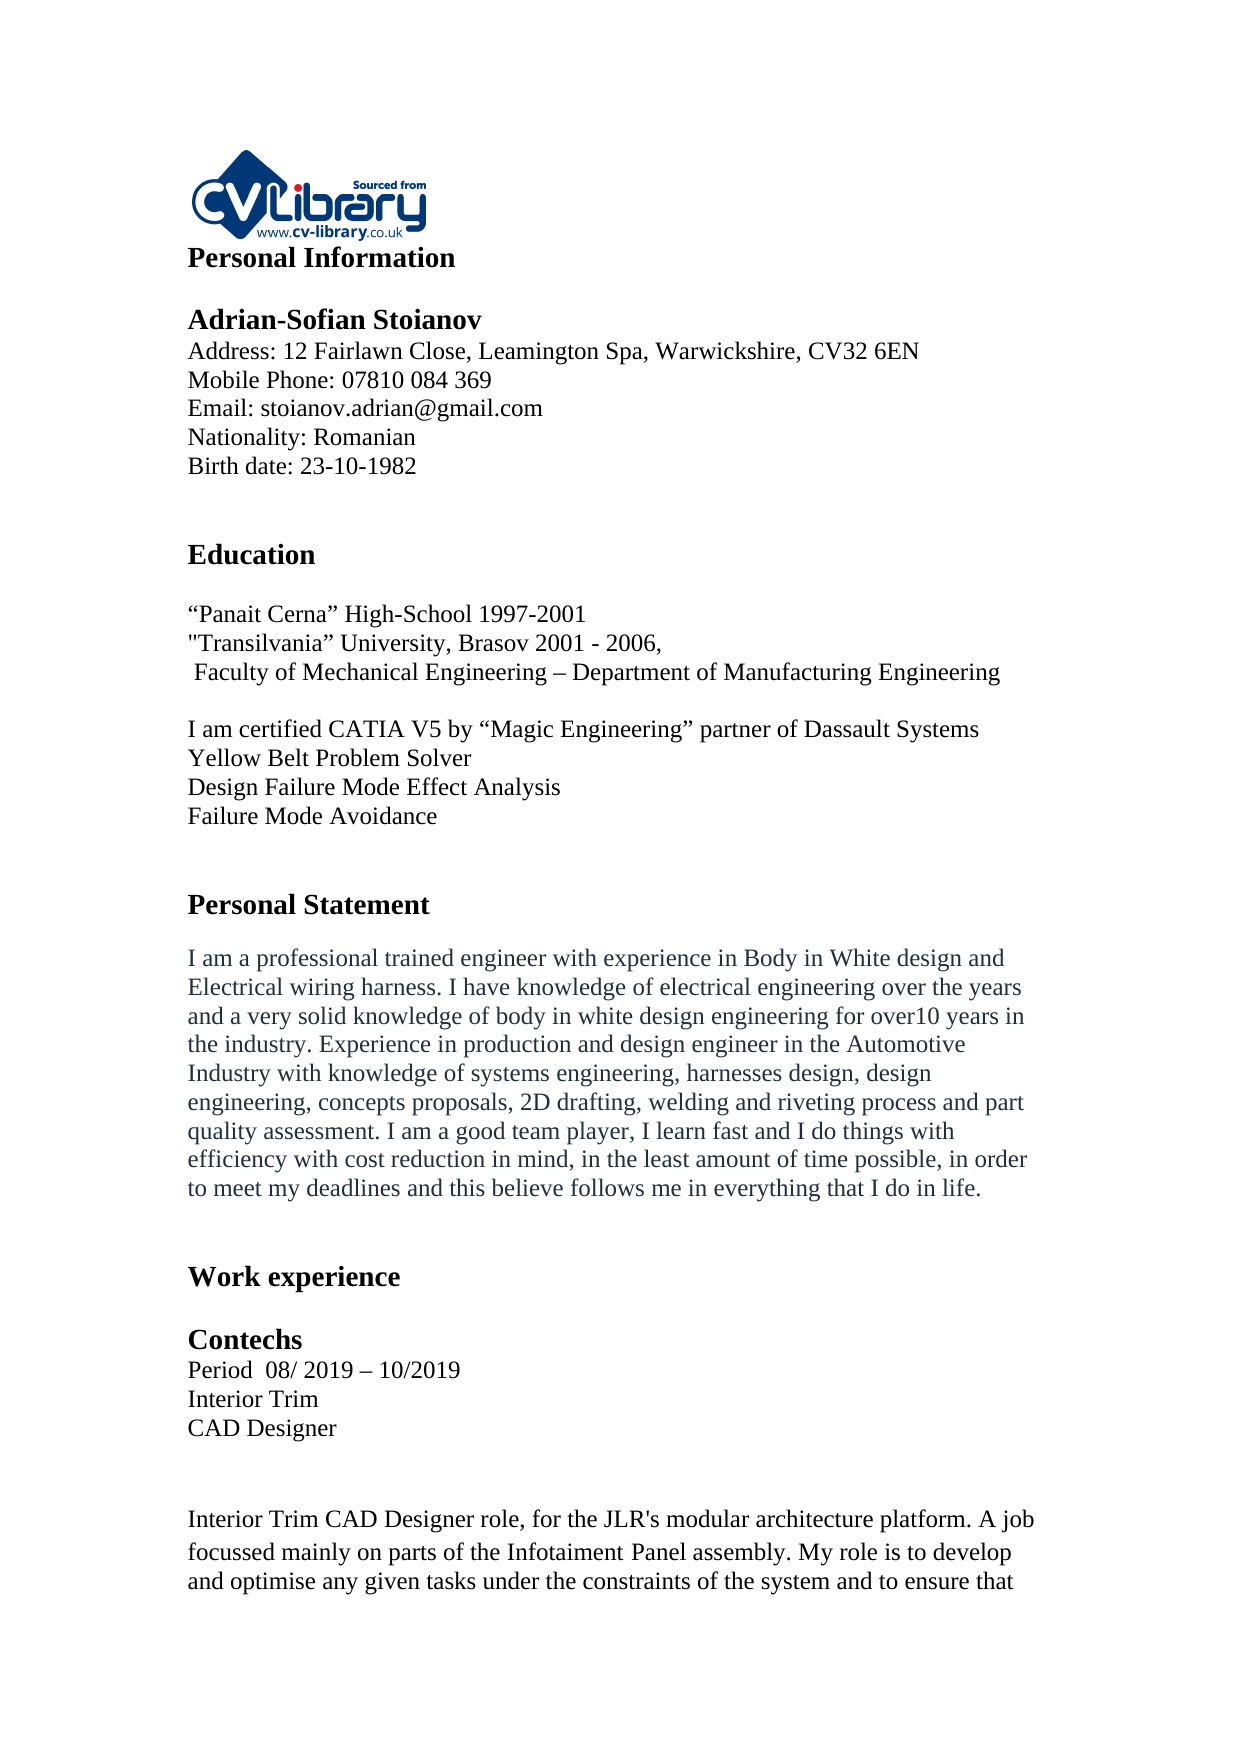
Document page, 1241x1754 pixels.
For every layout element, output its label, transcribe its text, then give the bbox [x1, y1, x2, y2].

text Personal Information [187, 208, 1053, 274]
text Adrian-Sofian Stoianov [187, 302, 1053, 336]
text CAD Designer [187, 1413, 1053, 1442]
text Design Failure Mode Effect Analysis [187, 772, 1053, 801]
text Nationality: Romanian [187, 422, 1053, 451]
text Yellow Belt Problem Solver [187, 743, 1053, 772]
text I am a professional trained engineer with experience in Body in White design and Electrical wiring harness. I have knowledge of electrical engineering over the years and a very solid knowledge of body in white design engineering for over10 years in the industry. Experience in production and design engineer in the Automotive Industry with knowledge of systems engineering, harnesses design, design engineering, concepts proposals, 2D drafting, welding and riveting process and part quality assessment. I am a good team player, I learn fast and I do things with efficiency with cost reduction in mind, in the least amount of time possible, in order to meet my deadlines and this believe follows me in everything that I do in life. [187, 943, 1053, 1202]
text Failure Mode Avoidance [187, 801, 1053, 829]
text Period 08/ 2019 – 10/2019 [187, 1355, 1053, 1384]
text “Panait Cerna” High-School 1997-2001 [187, 599, 1053, 628]
text Faculty of Mechanical Engineering – Department of Manufacturing Engineering [187, 657, 1053, 686]
text I am certified CATIA V5 by “Magic Engineering” partner of Dassault Systems [187, 714, 1053, 743]
text Address: 12 Fairlawn Close, Leamington Spa, Warwickshire, CV32 6EN [187, 336, 1053, 365]
text Education [187, 537, 1053, 571]
text Personal Statement [187, 887, 1053, 921]
text Birth date: 23-10-1982 [187, 451, 1053, 480]
picture [187, 150, 431, 208]
text Email: stoianov.adrian@gmail.com [187, 393, 1053, 422]
text Contechs [187, 1322, 1053, 1355]
text Work experience [187, 1259, 1053, 1293]
text "Transilvania” University, Brasov 2001 - 2006, [187, 628, 1053, 657]
text Interior Trim [187, 1384, 1053, 1413]
text Mobile Phone: 07810 084 369 [187, 365, 1053, 393]
